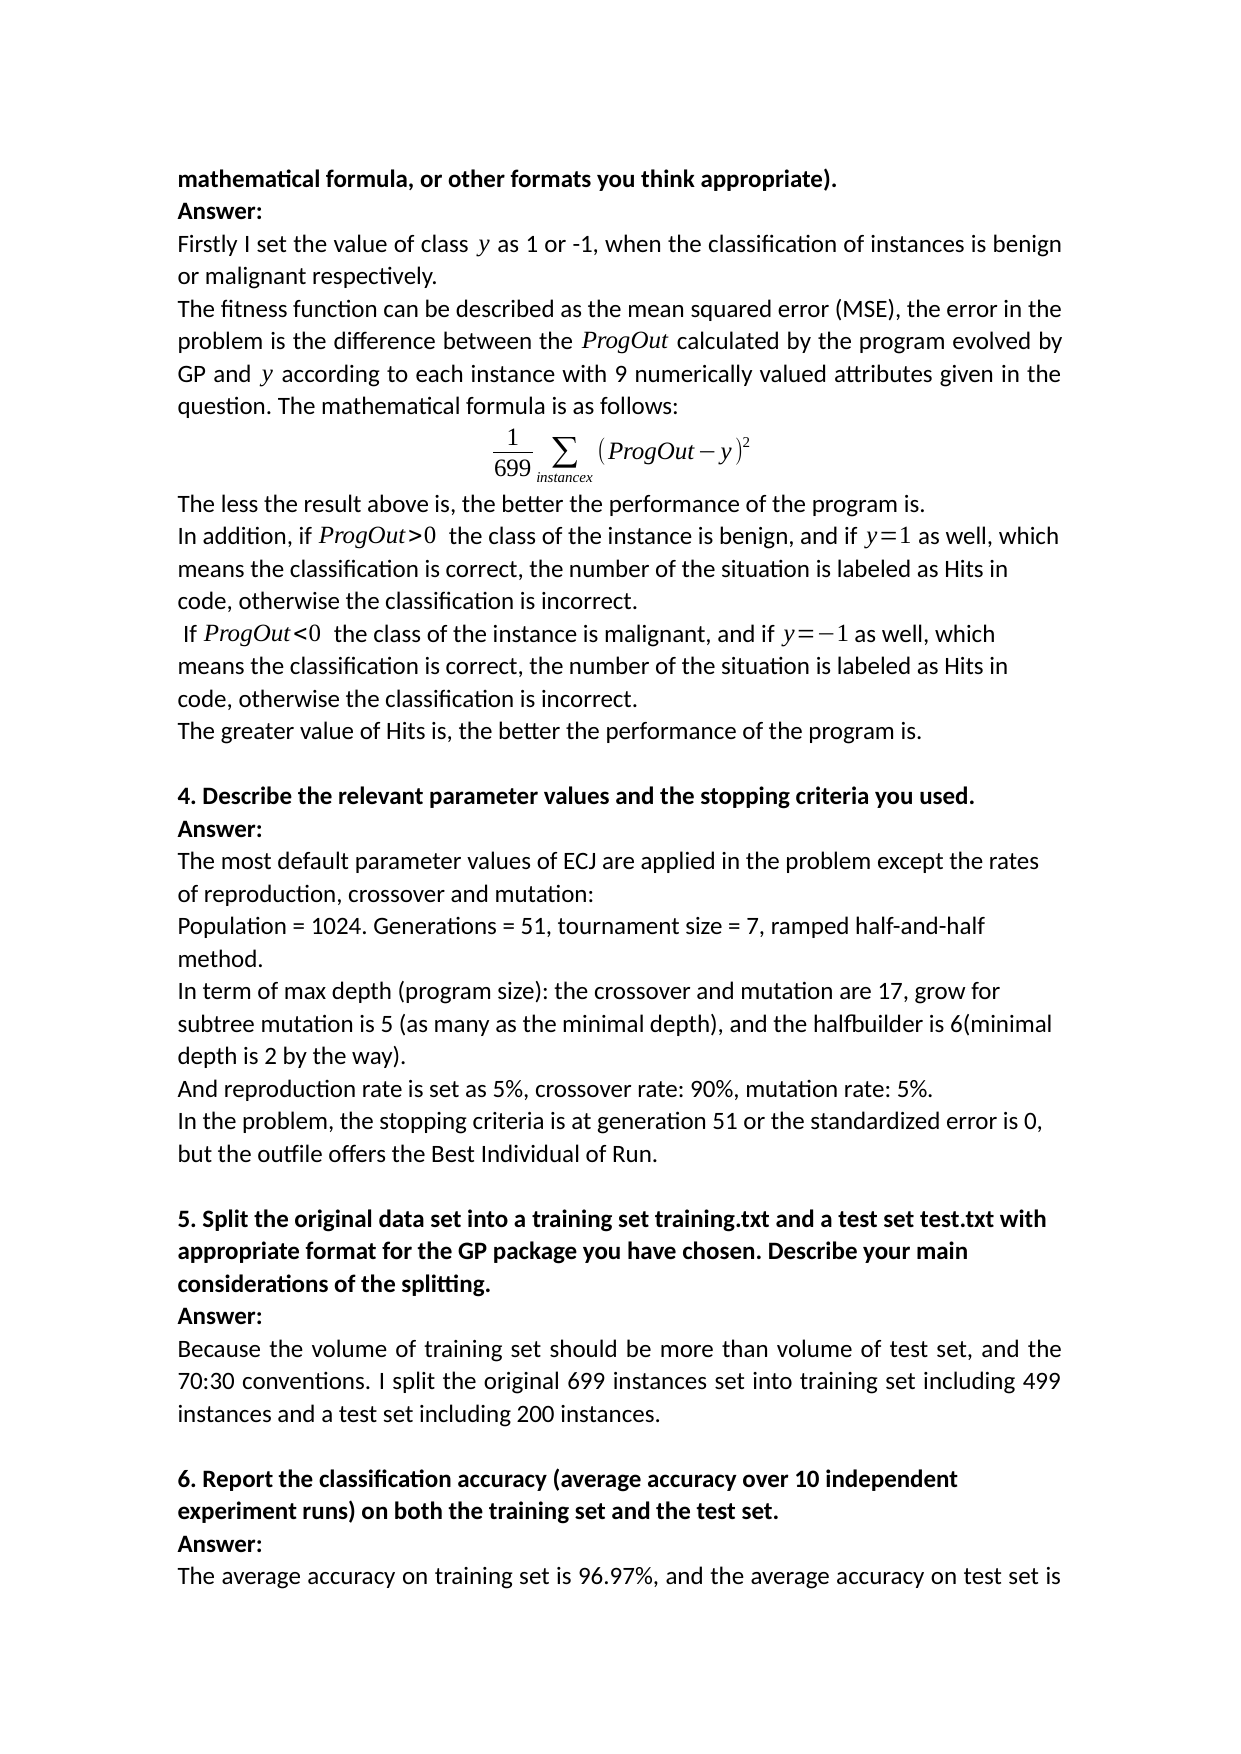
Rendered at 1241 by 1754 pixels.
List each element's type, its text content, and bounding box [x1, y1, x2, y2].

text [177, 162, 1063, 194]
text In the problem, the stopping criteria is at generation 51 or the standardized error is 0, but the outfile offers the Best Individual of Run. [177, 1104, 1063, 1169]
text In addition, if the class of the instance is benign, and if as well, which means the classification is correct, the number of the situation is labeled as Hits in code, otherwise the classification is incorrect. [177, 519, 1063, 617]
text Answer: [177, 1527, 1063, 1559]
text Population = 1024. Generations = 51, tournament size = 7, ramped half-and-half method. [177, 909, 1063, 974]
text In term of max depth (program size): the crossover and mutation are 17, grow for subtree mutation is 5 (as many as the minimal depth), and the halfbuilder is 6(minimal depth is 2 by the way). [177, 974, 1063, 1072]
text The greater value of Hits is, the better the performance of the program is. [177, 714, 1063, 747]
text Answer: [177, 1299, 1063, 1332]
text The most default parameter values of ECJ are applied in the problem except the rates of reproduction, crossover and mutation: [177, 844, 1063, 909]
text 4. Describe the relevant parameter values and the stopping criteria you used. [177, 779, 1063, 812]
text Answer: [177, 812, 1063, 844]
text Answer: [177, 194, 1063, 227]
text If the class of the instance is malignant, and if as well, which means the classification is correct, the number of the situation is labeled as Hits in code, otherwise the classification is incorrect. [177, 617, 1063, 714]
text 6. Report the classification accuracy (average accuracy over 10 independent experiment runs) on both the training set and the test set. [177, 1462, 1063, 1527]
text Because the volume of training set should be more than volume of test set, and the 70:30 conventions. I split the original 699 instances set into training set including 499 instances and a test set including 200 instances. [177, 1332, 1063, 1429]
text The less the result above is, the better the performance of the program is. [177, 487, 1063, 519]
text And reproduction rate is set as 5%, crossover rate: 90%, mutation rate: 5%. [177, 1072, 1063, 1104]
text 5. Split the original data set into a training set training.txt and a test set test.txt with appropriate format for the GP package you have chosen. Describe your main considerations of the splitting. [177, 1202, 1063, 1299]
text Firstly I set the value of class as 1 or -1, when the classification of instances is benign or malignant respectively. [177, 227, 1063, 292]
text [177, 1559, 1063, 1592]
text The fitness function can be described as the mean squared error (MSE), the error in the problem is the difference between the calculated by the program evolved by GP and according to each instance with 9 numerically valued attributes given in the question. The mathematical formula is as follows: [177, 292, 1063, 422]
